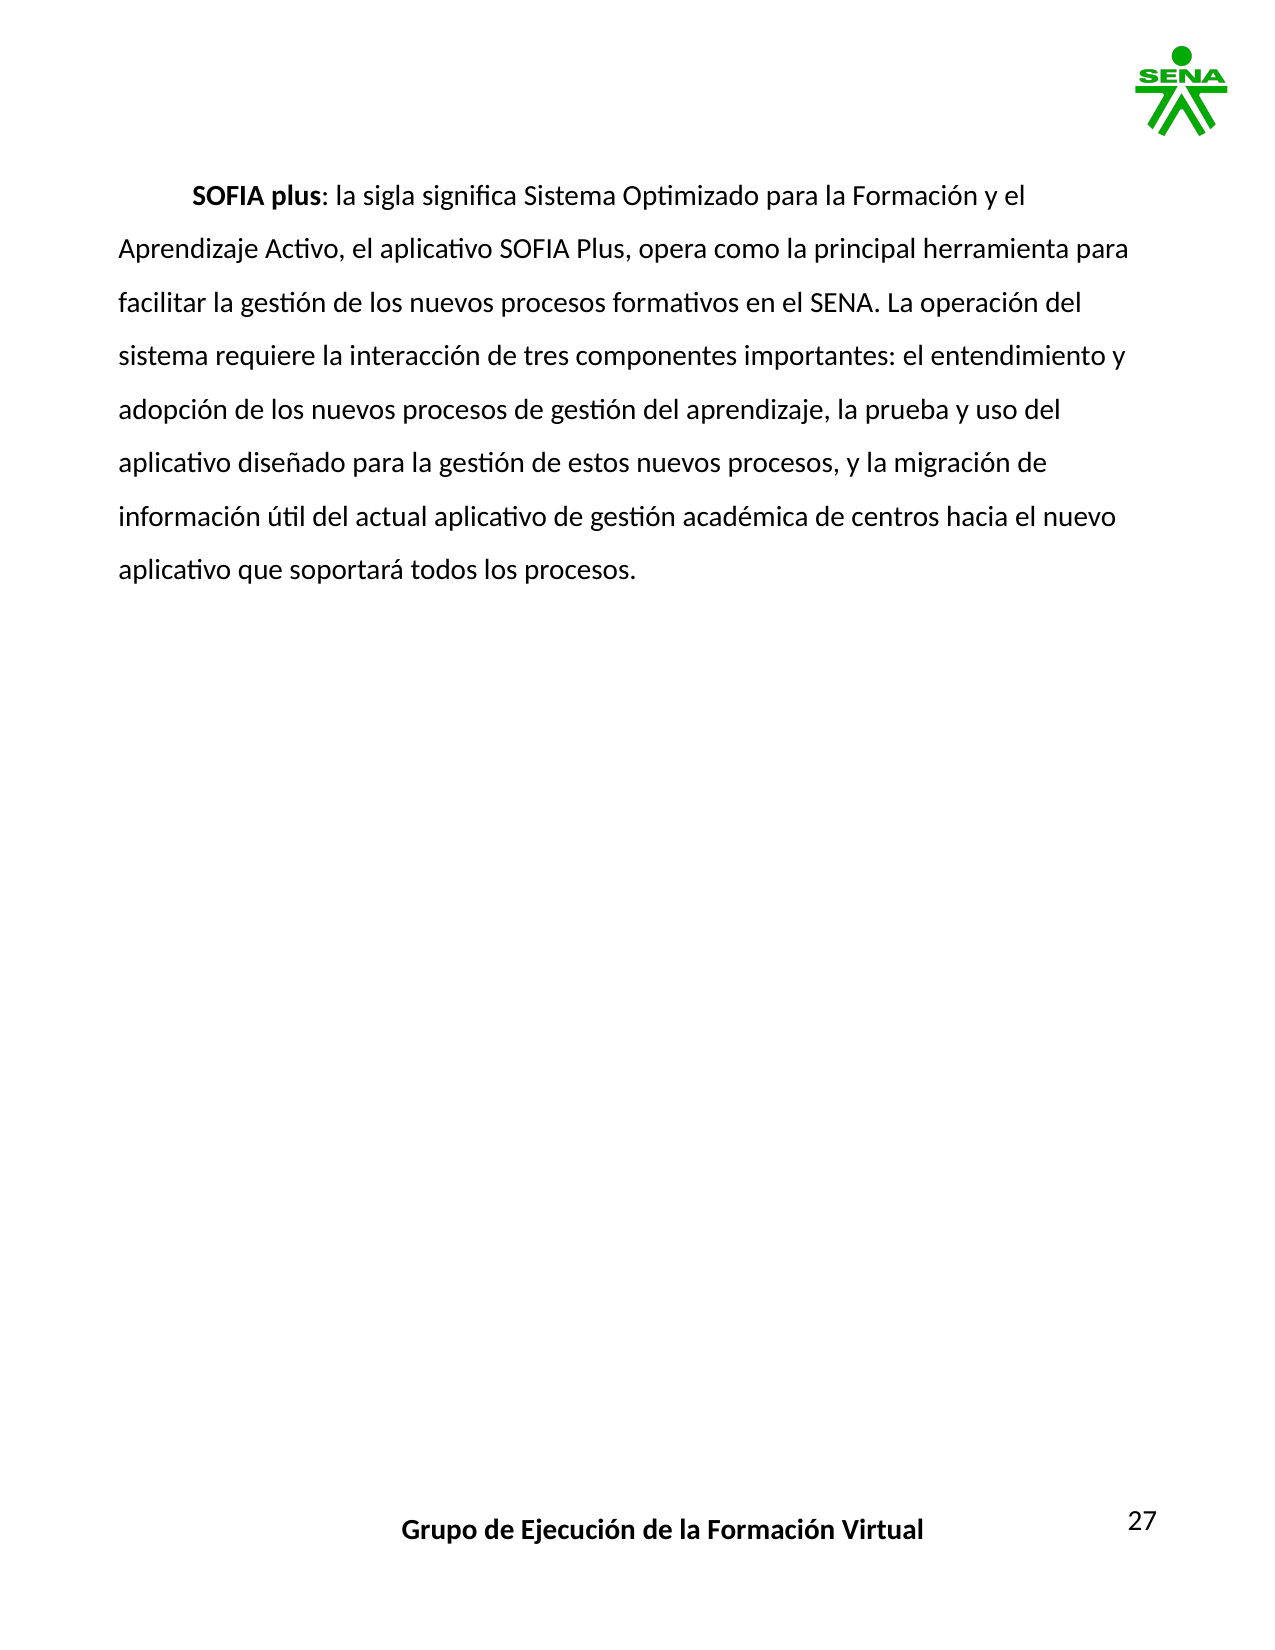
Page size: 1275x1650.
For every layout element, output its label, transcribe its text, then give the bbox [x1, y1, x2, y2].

picture [1135, 46, 1228, 136]
text SOFIA plus: la sigla significa Sistema Optimizado para la Formación y el Aprendizaje Activo, el aplicativo SOFIA Plus, opera como la principal herramienta para facilitar la gestión de los nuevos procesos formativos en el SENA. La operación del sistema requiere la interacción de tres componentes importantes: el entendimiento y adopción de los nuevos procesos de gestión del aprendizaje, la prueba y uso del aplicativo diseñado para la gestión de estos nuevos procesos, y la migración de información útil del actual aplicativo de gestión académica de centros hacia el nuevo aplicativo que soportará todos los procesos. [118, 177, 1157, 587]
